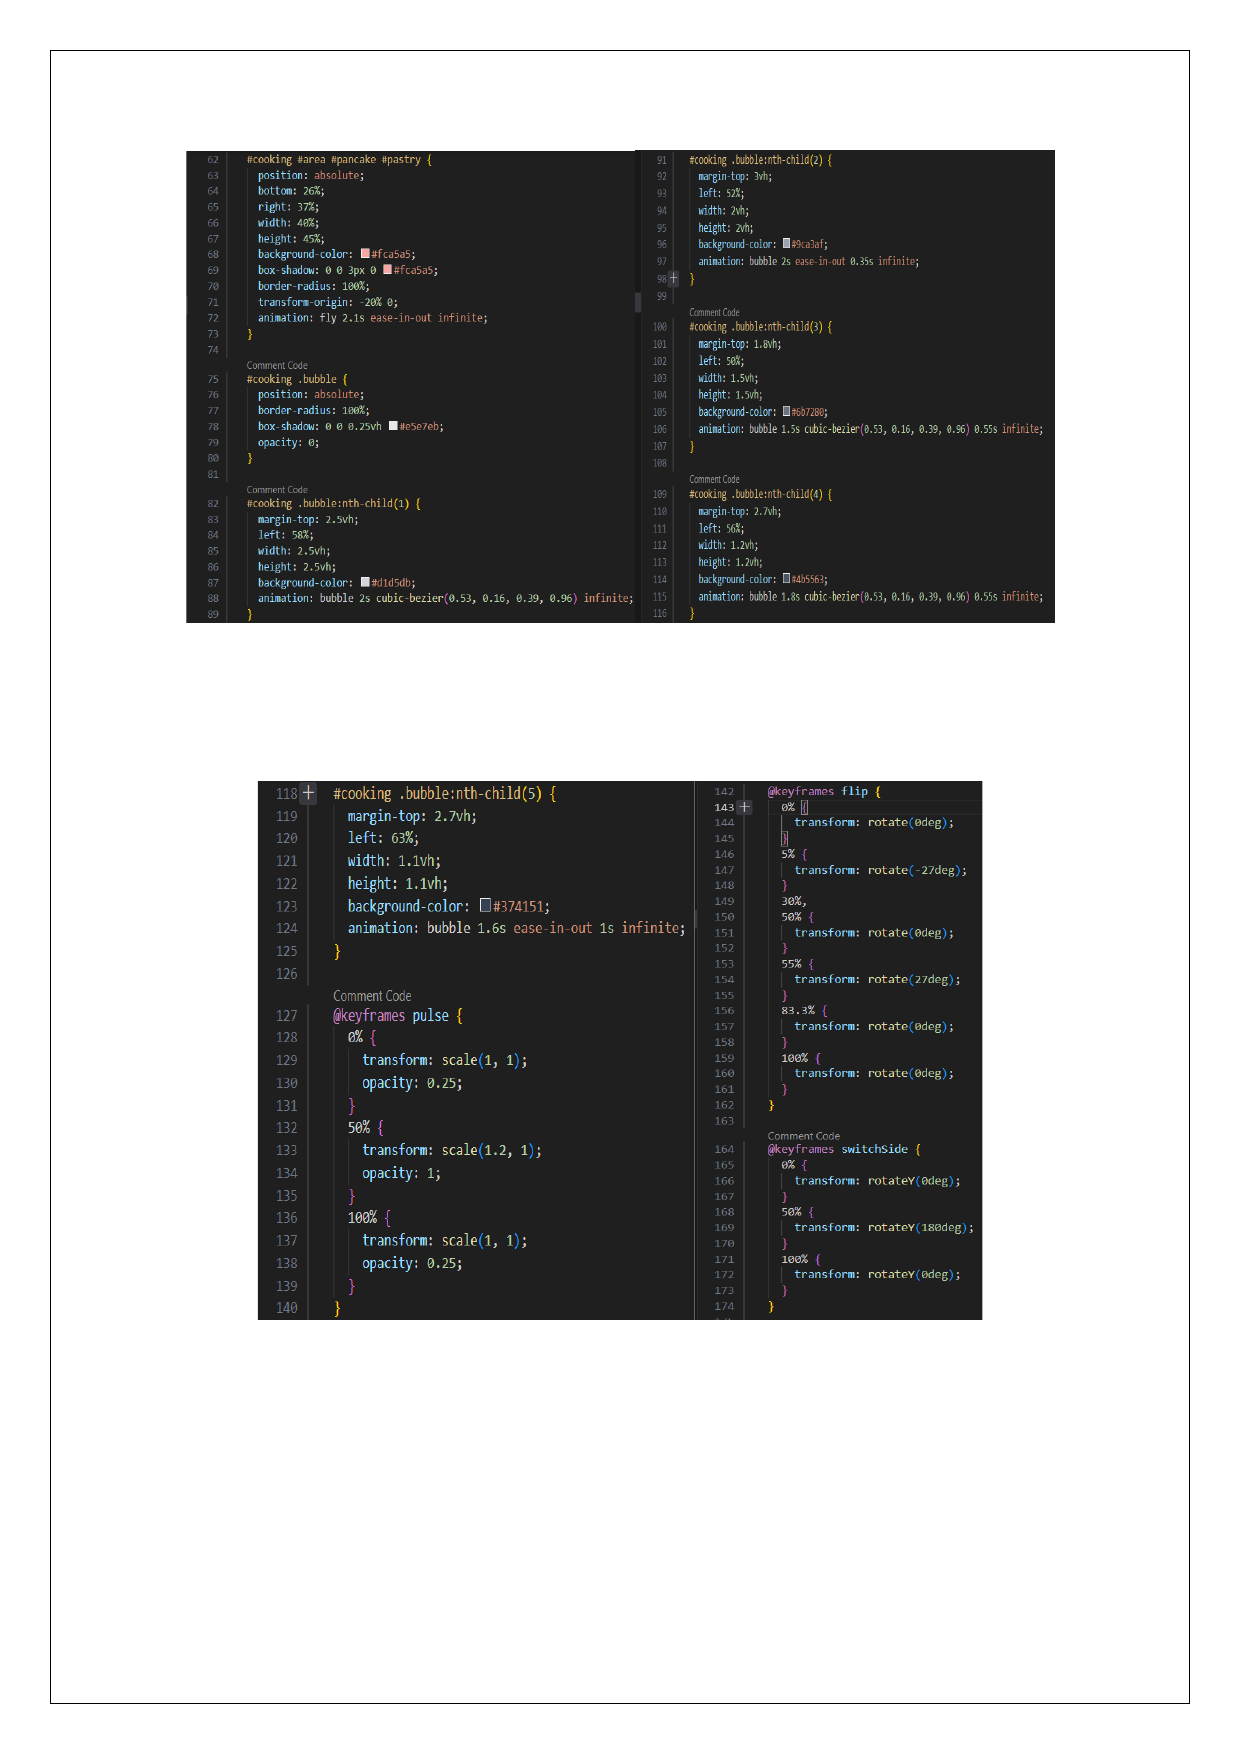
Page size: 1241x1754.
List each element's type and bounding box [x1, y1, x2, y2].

picture [257, 781, 983, 1320]
picture [186, 150, 1055, 623]
